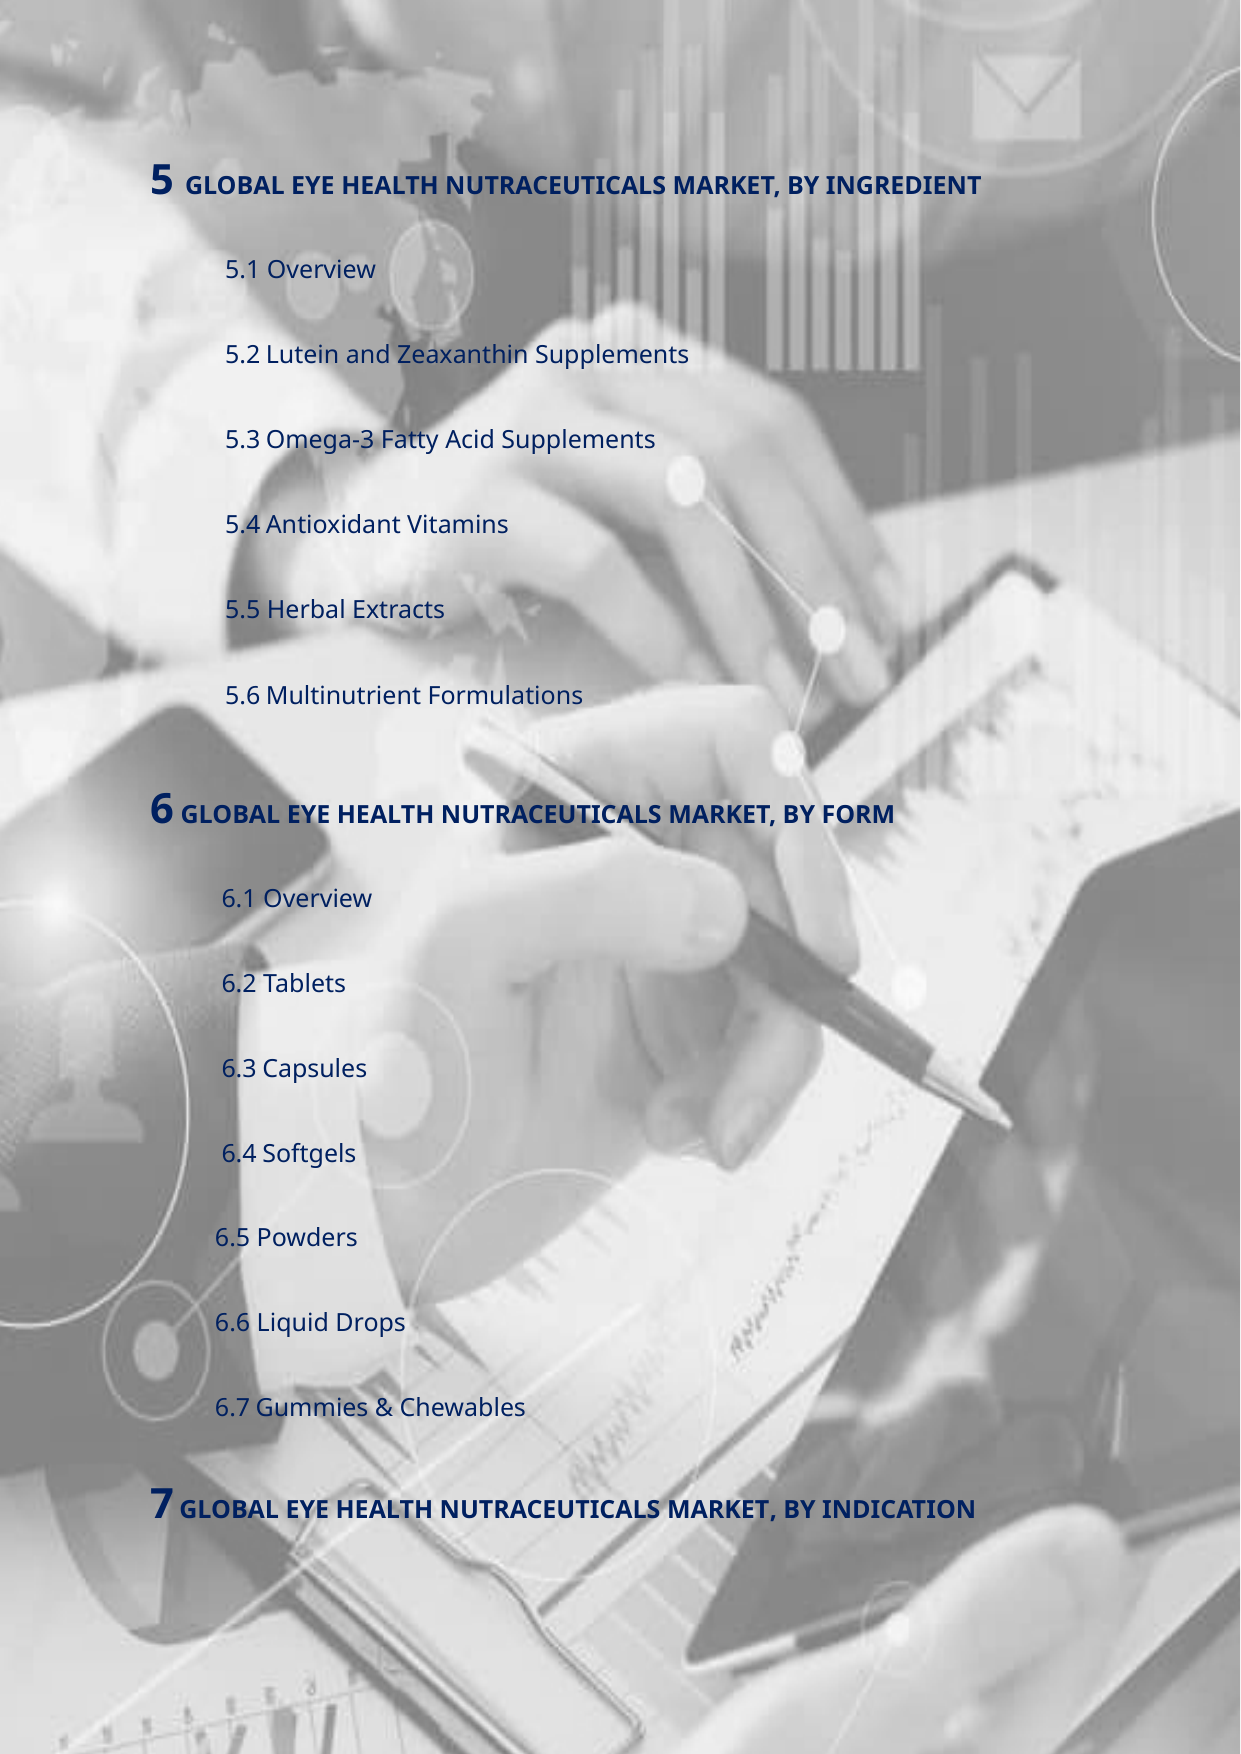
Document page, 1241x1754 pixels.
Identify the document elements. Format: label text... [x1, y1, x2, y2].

list 5.3 Omega-3 Fatty Acid Supplements [225, 422, 1090, 456]
text 6.2 Tablets [150, 966, 1090, 1000]
text 6 GLOBAL EYE HEALTH NUTRACEUTICALS MARKET, BY FORM [150, 779, 1090, 836]
text 6.6 Liquid Drops [150, 1305, 1090, 1339]
text 6.5 Powders [150, 1220, 1090, 1254]
text 6.3 Capsules [150, 1050, 1090, 1084]
text 6.1 Overview [150, 881, 1090, 915]
text 6.4 Softgels [150, 1135, 1090, 1169]
text 7 GLOBAL EYE HEALTH NUTRACEUTICALS MARKET, BY INDICATION [150, 1474, 1090, 1531]
list 5.5 Herbal Extracts [225, 592, 1090, 626]
list 5.4 Antioxidant Vitamins [225, 507, 1090, 541]
list 5.6 Multinutrient Formulations [225, 677, 1090, 711]
list 5.2 Lutein and Zeaxanthin Supplements [225, 337, 1090, 371]
list 5.1 Overview [225, 252, 1090, 286]
text 6.7 Gummies & Chewables [150, 1389, 1090, 1424]
text 5 GLOBAL EYE HEALTH NUTRACEUTICALS MARKET, BY INGREDIENT [150, 150, 1090, 207]
